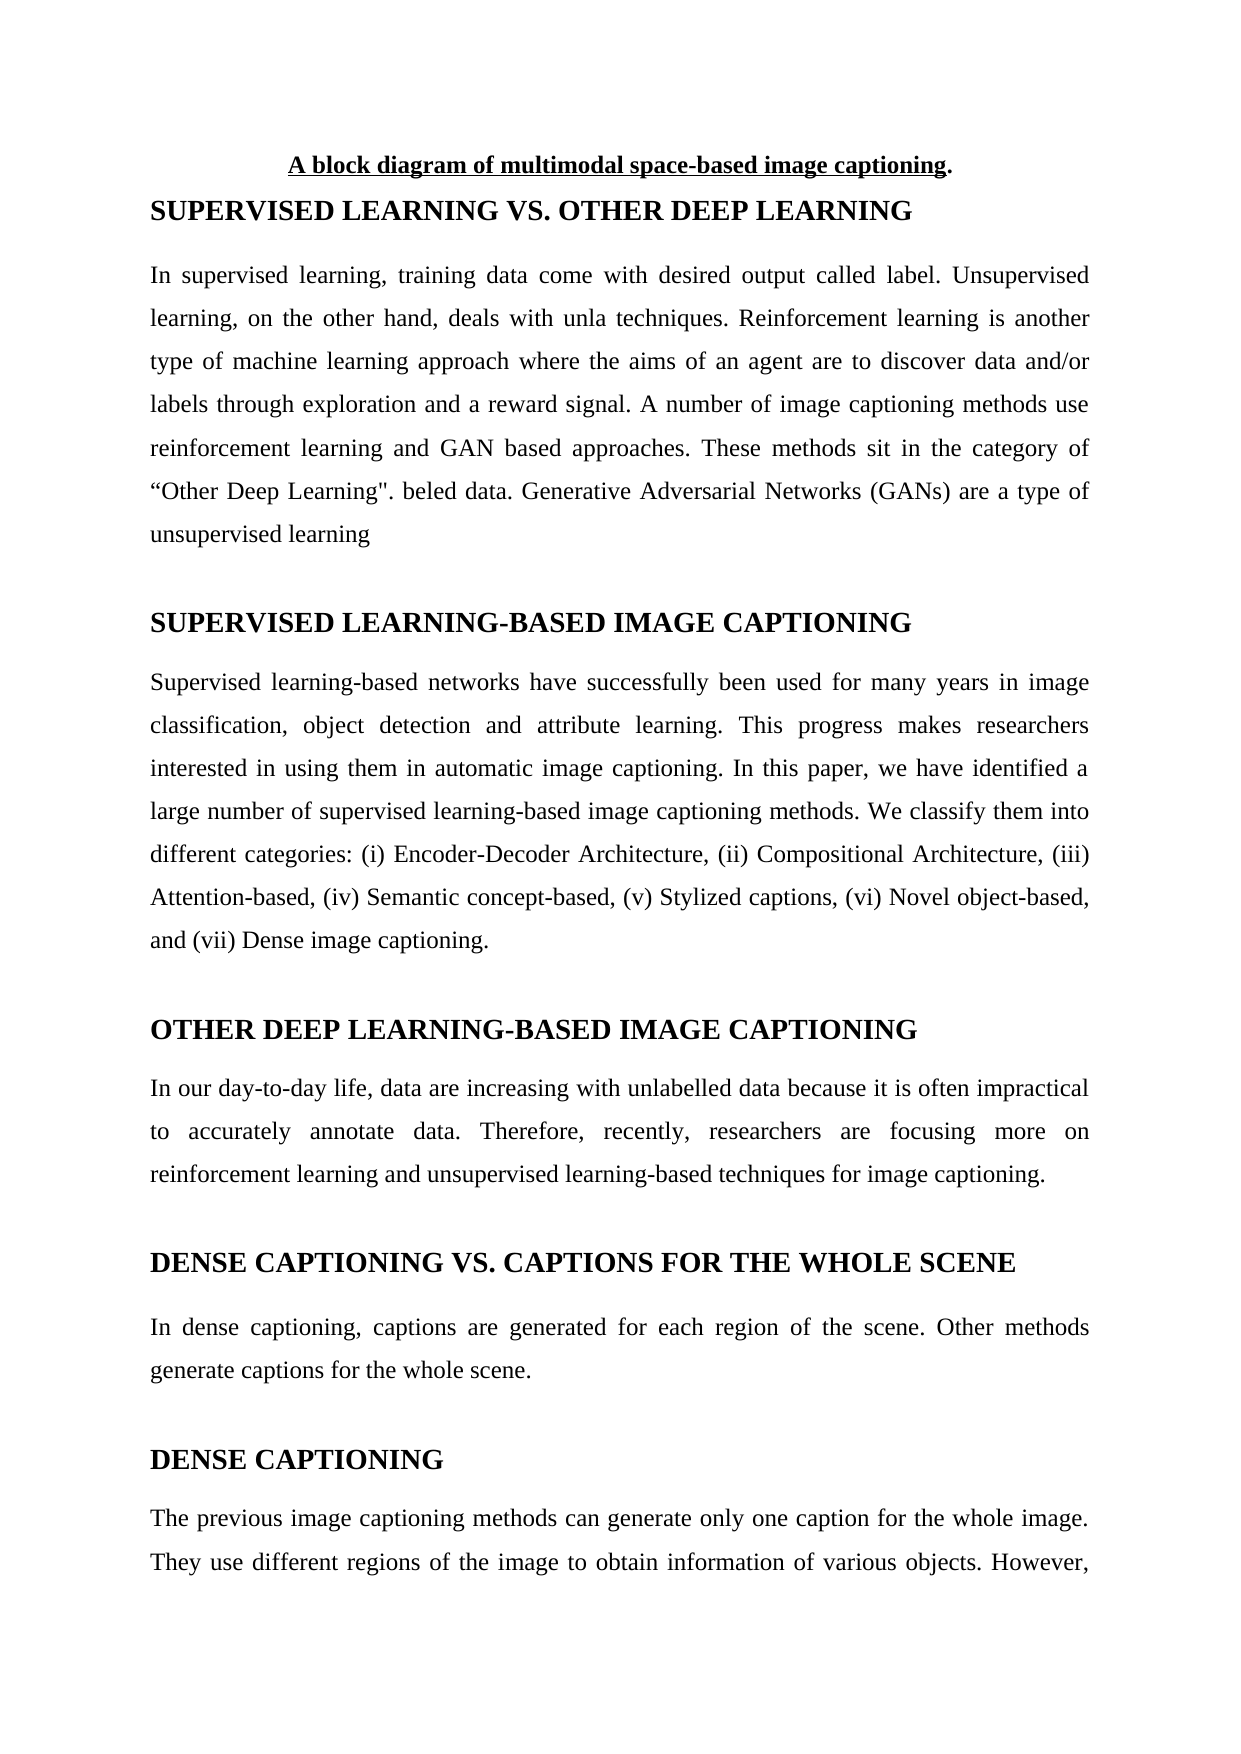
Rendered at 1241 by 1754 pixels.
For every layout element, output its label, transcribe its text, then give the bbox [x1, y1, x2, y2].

text Supervised learning-based networks have successfully been used for many years in image classification, object detection and attribute learning. This progress makes researchers interested in using them in automatic image captioning. In this paper, we have identified a large number of supervised learning-based image captioning methods. We classify them into different categories: (i) Encoder-Decoder Architecture, (ii) Compositional Architecture, (iii) Attention-based, (iv) Semantic concept-based, (v) Stylized captions, (vi) Novel object-based, and (vii) Dense image captioning. [150, 667, 1090, 954]
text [150, 1503, 1090, 1575]
text SUPERVISED LEARNING-BASED IMAGE CAPTIONING [150, 605, 1090, 639]
text DENSE CAPTIONING VS. CAPTIONS FOR THE WHOLE SCENE [150, 1245, 1090, 1279]
text DENSE CAPTIONING [150, 1442, 1090, 1475]
text OTHER DEEP LEARNING-BASED IMAGE CAPTIONING [150, 1012, 1090, 1045]
text A block diagram of multimodal space-based image captioning. [150, 150, 1090, 179]
text In supervised learning, training data come with desired output called label. Unsupervised learning, on the other hand, deals with unla techniques. Reinforcement learning is another type of machine learning approach where the aims of an agent are to discover data and/or labels through exploration and a reward signal. A number of image captioning methods use reinforcement learning and GAN based approaches. These methods sit in the category of “Other Deep Learning". beled data. Generative Adversarial Networks (GANs) are a type of unsupervised learning [150, 260, 1090, 548]
text In our day-to-day life, data are increasing with unlabelled data because it is often impractical to accurately annotate data. Therefore, recently, researchers are focusing more on reinforcement learning and unsupervised learning-based techniques for image captioning. [150, 1073, 1090, 1188]
text SUPERVISED LEARNING VS. OTHER DEEP LEARNING [150, 193, 1090, 227]
text In dense captioning, captions are generated for each region of the scene. Other methods generate captions for the whole scene. [150, 1312, 1090, 1384]
